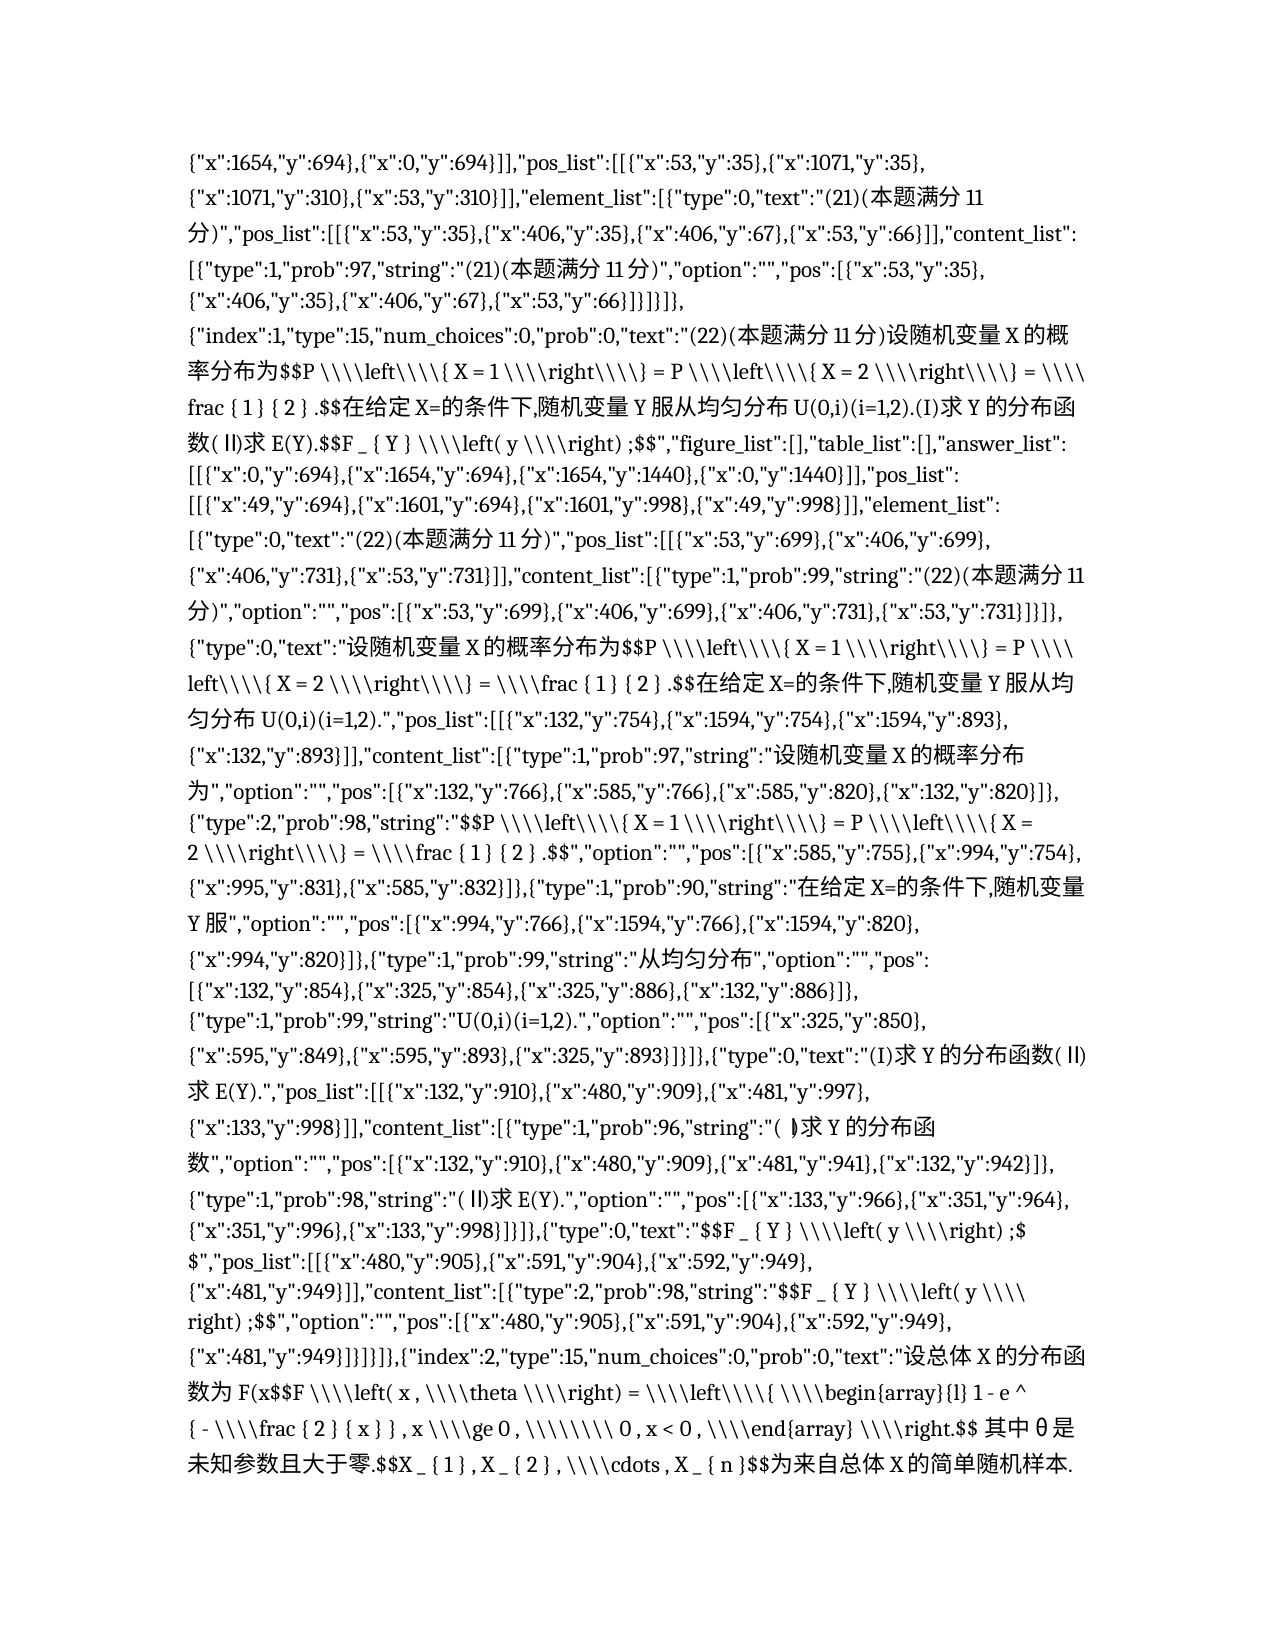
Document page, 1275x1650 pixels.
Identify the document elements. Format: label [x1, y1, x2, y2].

text [187, 150, 1087, 1479]
